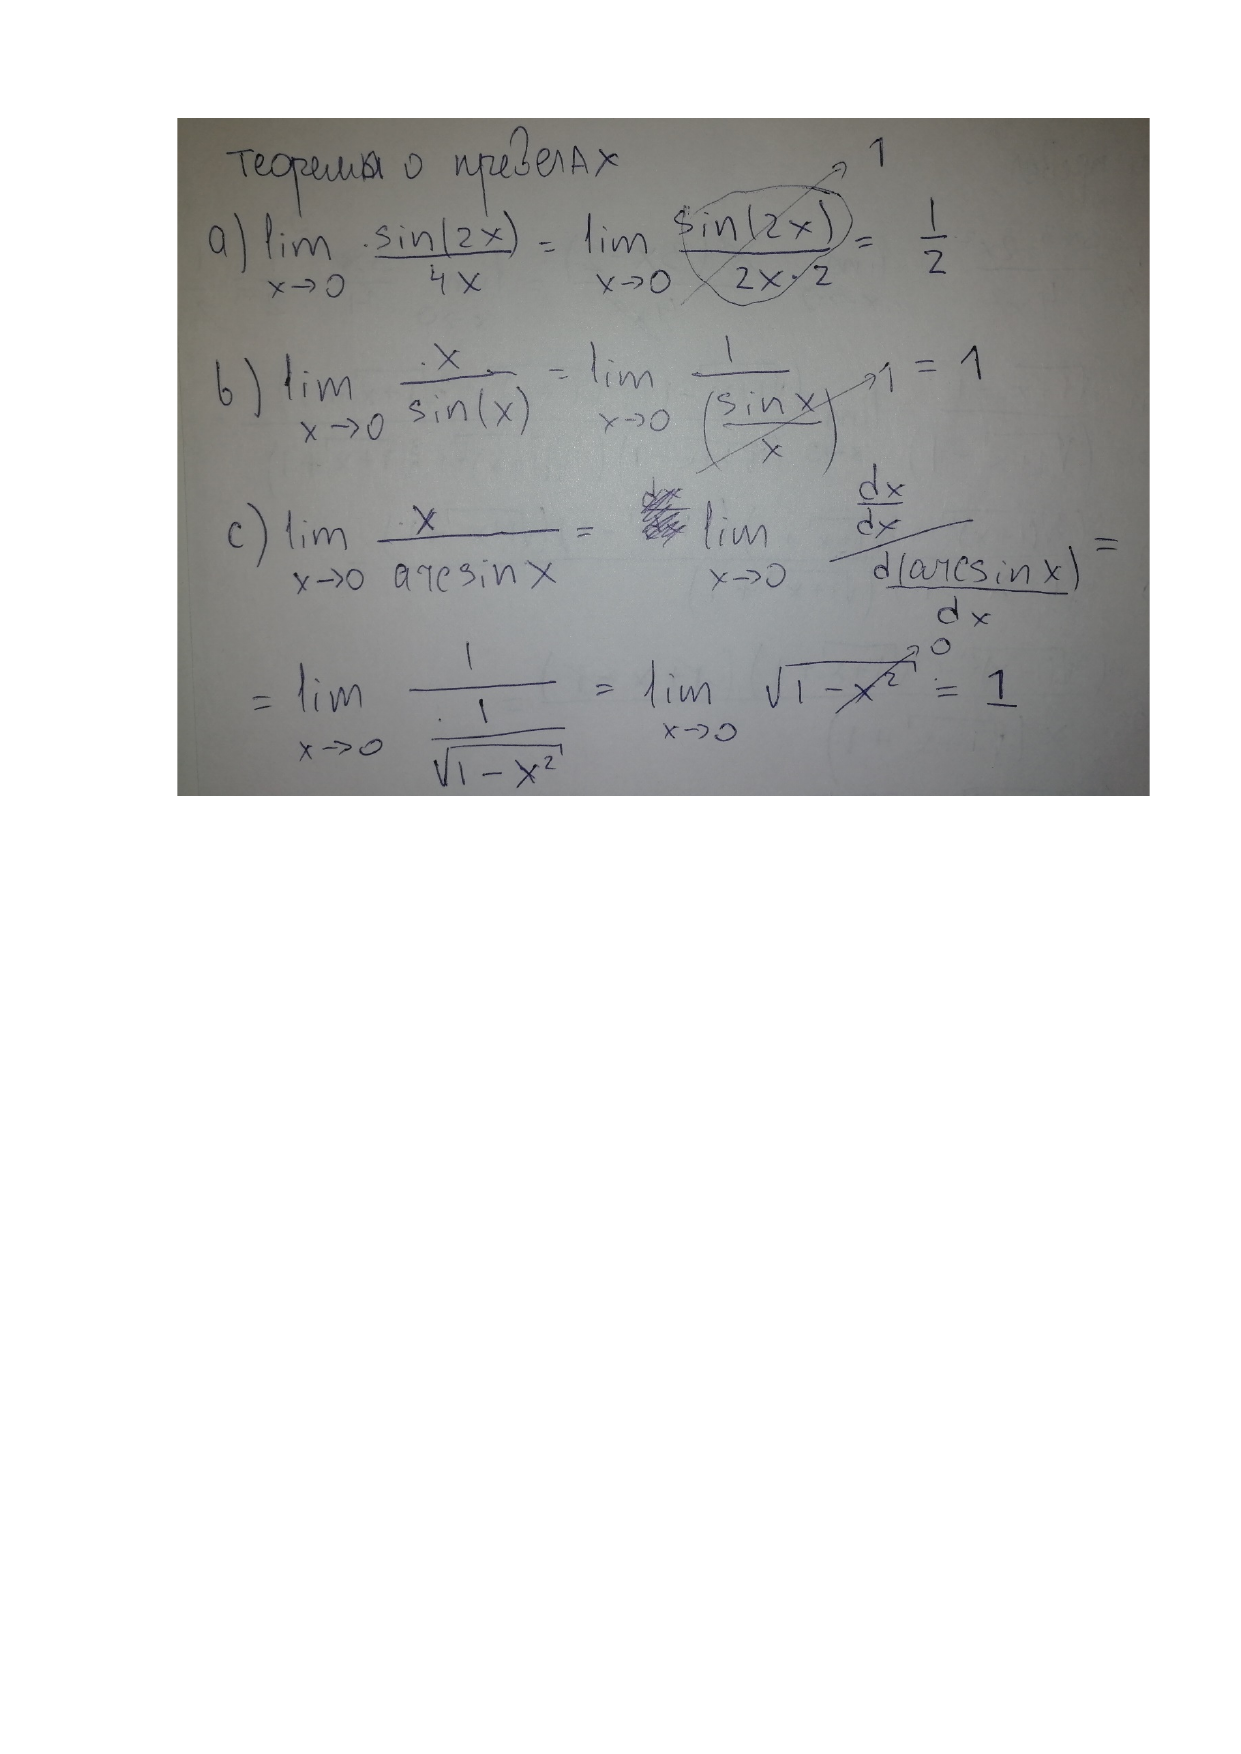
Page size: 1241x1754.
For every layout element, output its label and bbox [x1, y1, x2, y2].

picture [177, 118, 1150, 796]
